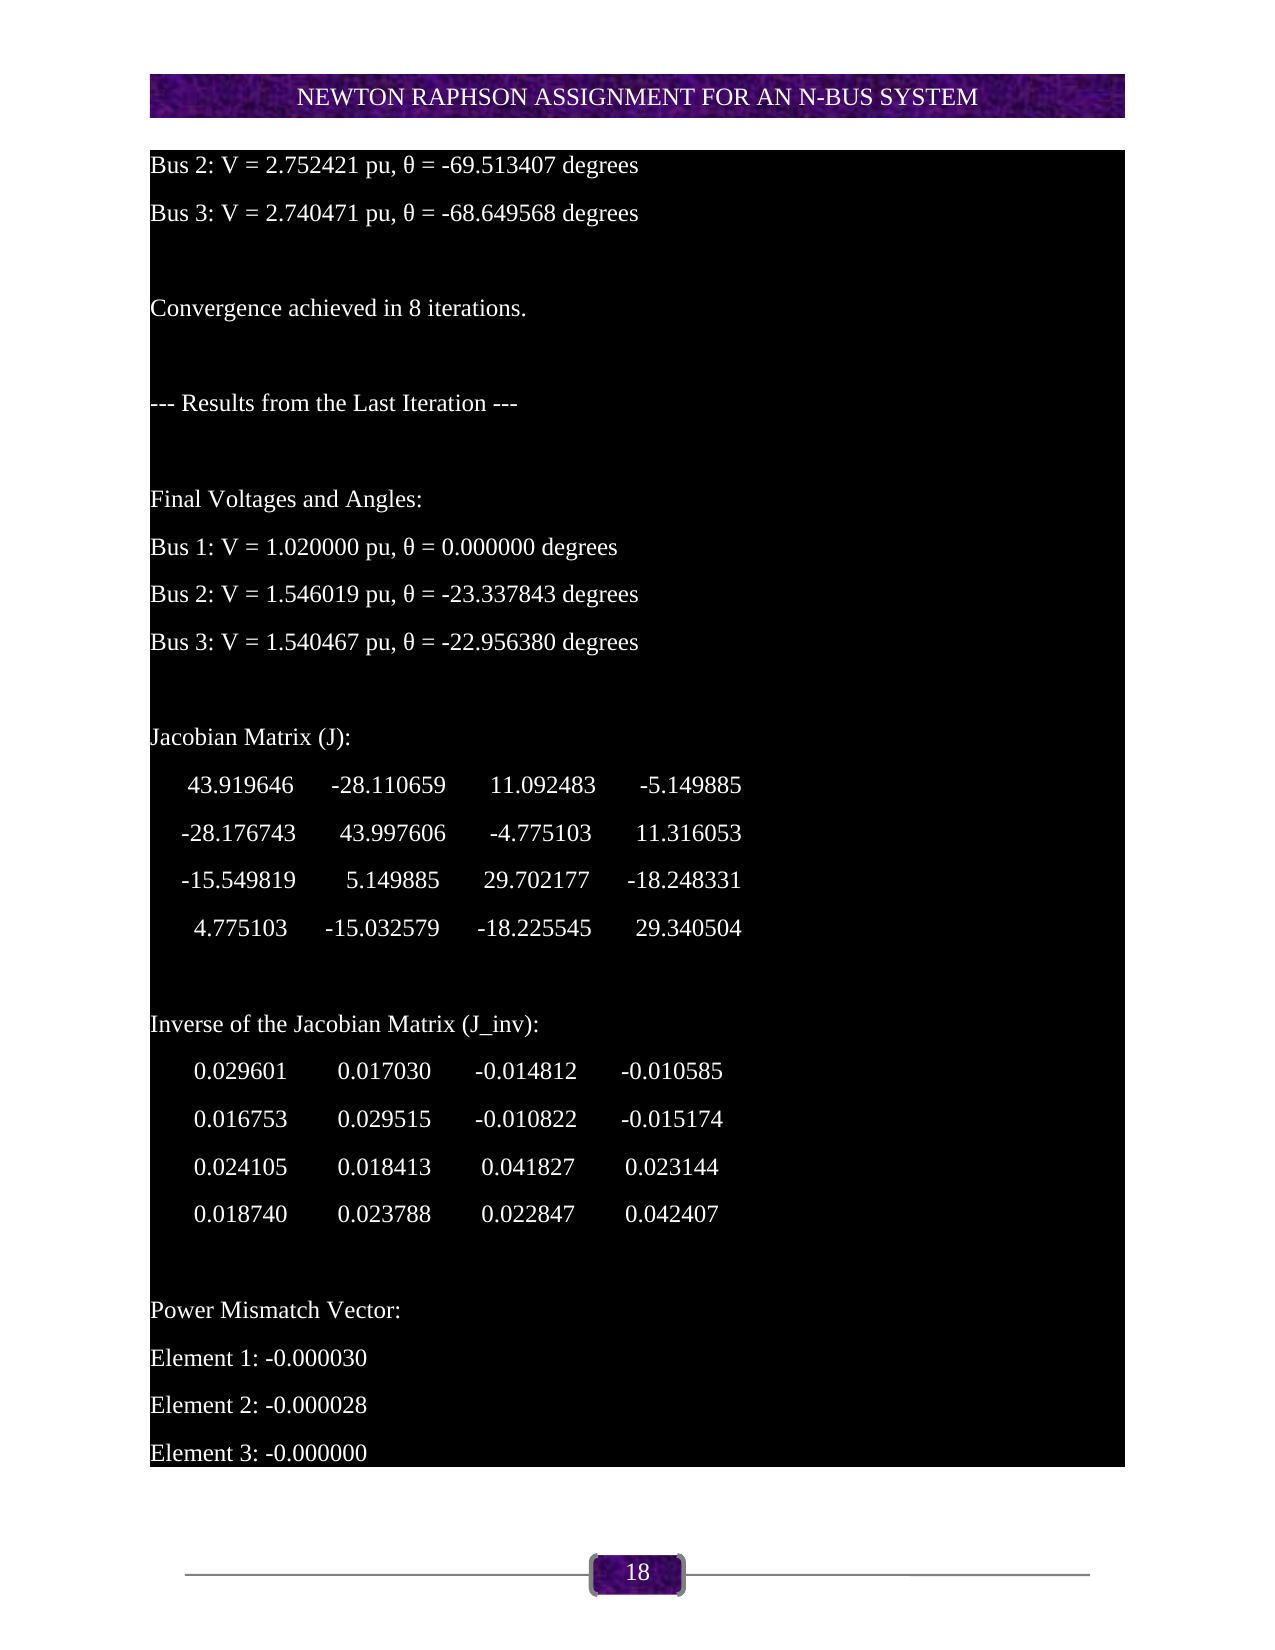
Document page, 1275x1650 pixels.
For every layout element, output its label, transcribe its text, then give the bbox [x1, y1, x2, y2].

text Element 2: -0.000028 [150, 1390, 1125, 1419]
text Bus 3: V = 1.540467 pu, θ = -22.956380 degrees [150, 627, 1125, 656]
text Bus 3: V = 2.740471 pu, θ = -68.649568 degrees [150, 198, 1125, 226]
picture [594, 1555, 681, 1595]
text Bus 1: V = 1.020000 pu, θ = 0.000000 degrees [150, 532, 1125, 560]
text Bus 2: V = 2.752421 pu, θ = -69.513407 degrees [150, 150, 1125, 179]
text Jacobian Matrix (J): [150, 722, 1125, 751]
text 43.919646 -28.110659 11.092483 -5.149885 [150, 770, 1125, 799]
text 0.029601 0.017030 -0.014812 -0.010585 [150, 1056, 1125, 1085]
text 0.024105 0.018413 0.041827 0.023144 [150, 1152, 1125, 1181]
text Element 1: -0.000030 [150, 1343, 1125, 1371]
text -28.176743 43.997606 -4.775103 11.316053 [150, 818, 1125, 847]
text Final Voltages and Angles: [150, 484, 1125, 513]
picture [149, 74, 1125, 118]
text -15.549819 5.149885 29.702177 -18.248331 [150, 866, 1125, 894]
text --- Results from the Last Iteration --- [150, 388, 1125, 417]
text 4.775103 -15.032579 -18.225545 29.340504 [150, 913, 1125, 942]
text Element 3: -0.000000 [150, 1438, 1125, 1467]
text Inverse of the Jacobian Matrix (J_inv): [150, 1009, 1125, 1037]
text Power Mismatch Vector: [150, 1295, 1125, 1324]
text Bus 2: V = 1.546019 pu, θ = -23.337843 degrees [150, 579, 1125, 608]
text 0.018740 0.023788 0.022847 0.042407 [150, 1199, 1125, 1228]
text 0.016753 0.029515 -0.010822 -0.015174 [150, 1104, 1125, 1133]
text Convergence achieved in 8 iterations. [150, 293, 1125, 322]
